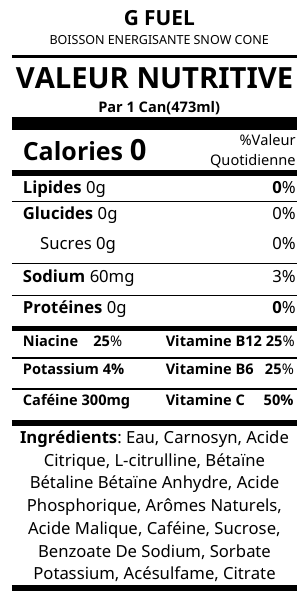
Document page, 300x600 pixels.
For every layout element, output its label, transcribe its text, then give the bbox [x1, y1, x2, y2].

table_cell Calories 0 [12, 130, 155, 169]
table_cell 0% [155, 296, 297, 326]
table_cell Niacine 25% [12, 331, 155, 357]
table_cell Sucres 0g [12, 232, 155, 263]
table_header G FUEL BOISSON ENERGISANTE SNOW CONE [12, 3, 297, 54]
table_cell Vitamine B12 25% [155, 331, 297, 357]
table_cell %Valeur Quotidienne [155, 130, 297, 169]
table_cell Sodium 60mg [12, 264, 155, 294]
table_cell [12, 426, 297, 585]
table_cell Lipides 0g [12, 176, 155, 201]
table_cell Protéines 0g [12, 296, 155, 326]
table_cell Caféine 300mg [12, 390, 155, 419]
table_cell Vitamine B6 25% [155, 359, 297, 388]
table_cell Vitamine C 50% [155, 390, 297, 419]
table_cell 0% [155, 202, 297, 232]
table_cell 0% [155, 232, 297, 263]
table_cell 3% [155, 264, 297, 294]
table_cell VALEUR NUTRITIVE Par 1 Can(473ml) [12, 58, 297, 117]
table_cell Potassium 4% [12, 359, 155, 388]
table_cell 0% [155, 176, 297, 201]
table_cell Glucides 0g [12, 202, 155, 232]
